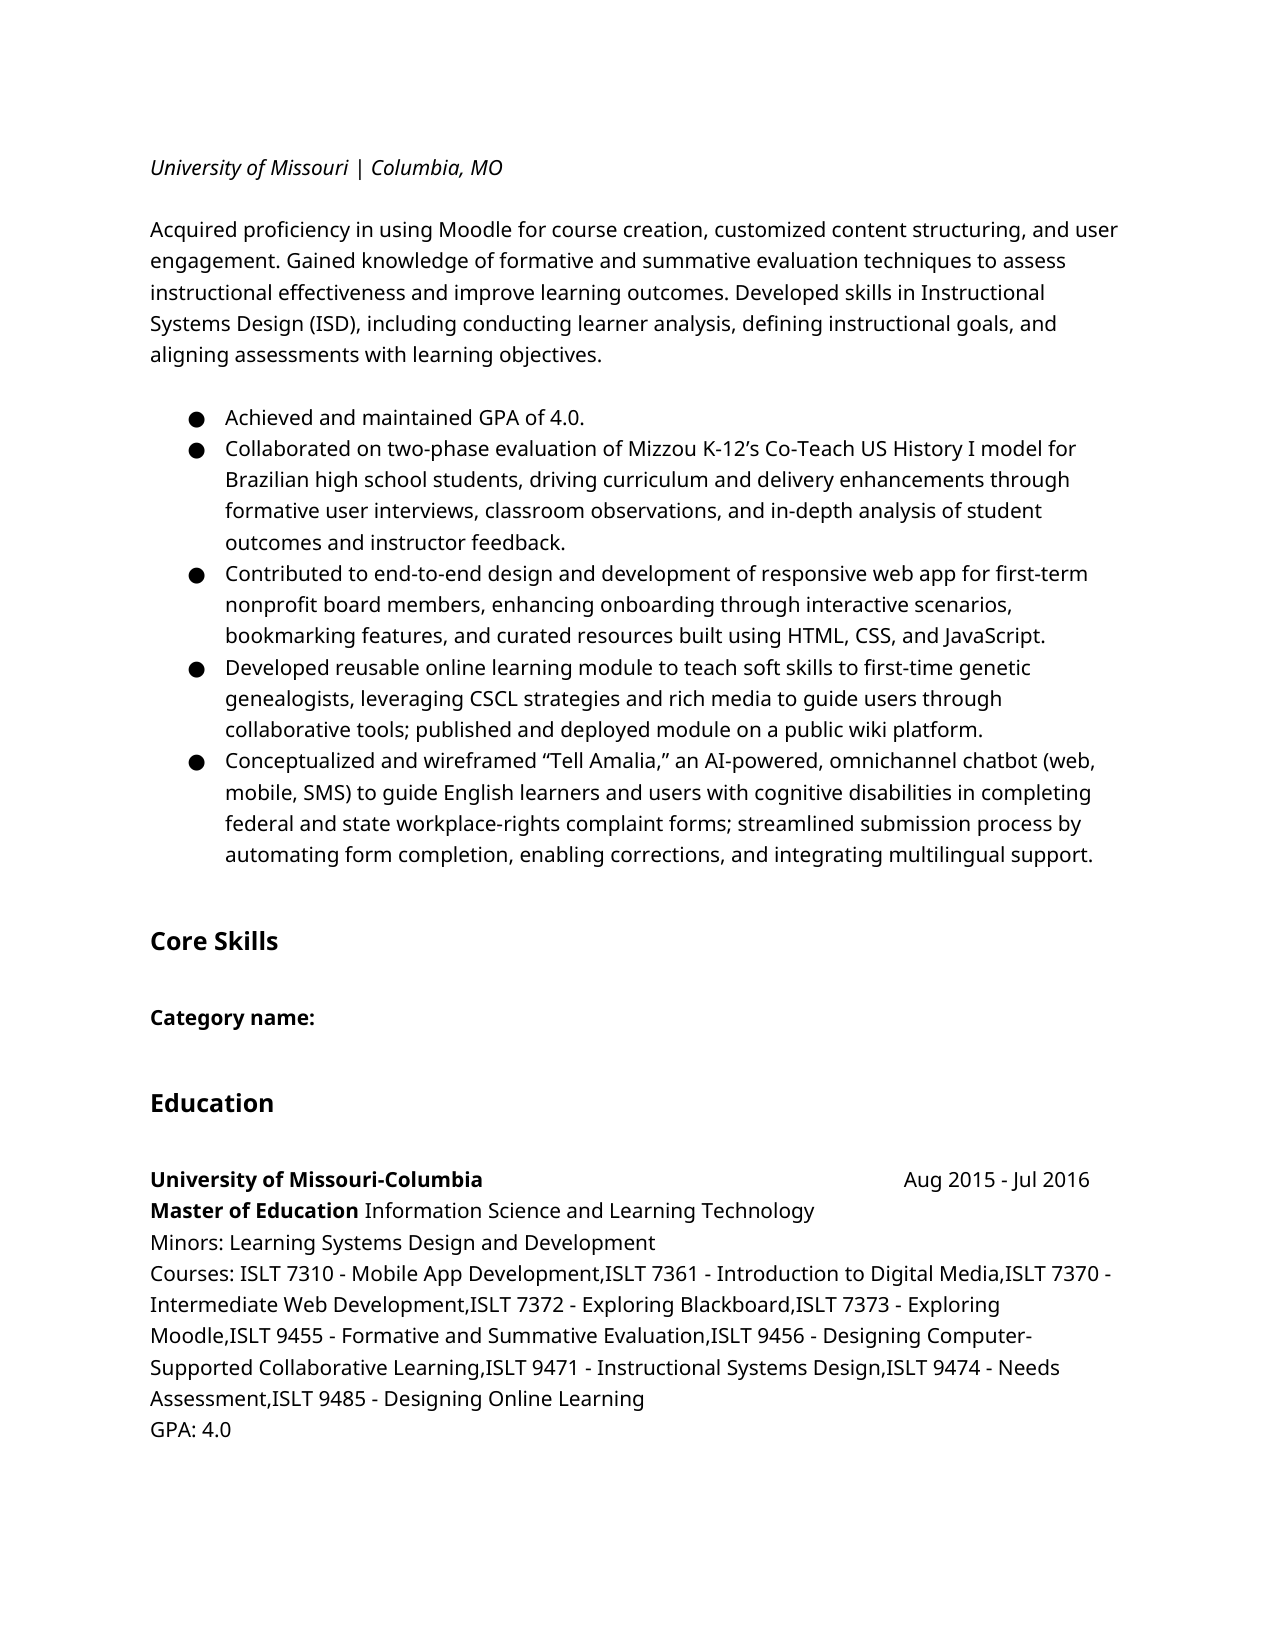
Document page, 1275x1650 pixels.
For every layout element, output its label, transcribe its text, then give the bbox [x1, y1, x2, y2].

list Developed reusable online learning module to teach soft skills to first-time genetic genealogists, leveraging CSCL strategies and rich media to guide users through collaborative tools; published and deployed module on a public wiki platform. [187, 650, 1125, 744]
subtitle Education [150, 1087, 1125, 1119]
text GPA: 4.0 [150, 1412, 1125, 1444]
text Master of Education Information Science and Learning Technology [150, 1194, 1125, 1225]
list Conceptualized and wireframed “Tell Amalia,” an AI-powered, omnichannel chatbot (web, mobile, SMS) to guide English learners and users with cognitive disabilities in completing federal and state workplace-rights complaint forms; streamlined submission process by automating form completion, enabling corrections, and integrating multilingual support. [187, 744, 1125, 869]
text University of Missouri | Columbia, MO [150, 150, 1125, 181]
text Acquired proficiency in using Moodle for course creation, customized content structuring, and user engagement. Gained knowledge of formative and summative evaluation techniques to assess instructional effectiveness and improve learning outcomes. Developed skills in Instructional Systems Design (ISD), including conducting learner analysis, defining instructional goals, and aligning assessments with learning objectives. [150, 212, 1125, 369]
list Collaborated on two-phase evaluation of Mizzou K-12’s Co-Teach US History I model for Brazilian high school students, driving curriculum and delivery enhancements through formative user interviews, classroom observations, and in-depth analysis of student outcomes and instructor feedback. [187, 431, 1125, 556]
subtitle Core Skills [150, 925, 1125, 956]
list Achieved and maintained GPA of 4.0. [187, 400, 1125, 431]
text University of Missouri-Columbia Aug 2015 - Jul 2016 [150, 1162, 1125, 1194]
list Contributed to end-to-end design and development of responsive web app for first-term nonprofit board members, enhancing onboarding through interactive scenarios, bookmarking features, and curated resources built using HTML, CSS, and JavaScript. [187, 556, 1125, 650]
text Category name: [150, 1000, 1125, 1031]
text Courses: ISLT 7310 - Mobile App Development,ISLT 7361 - Introduction to Digital Media,ISLT 7370 - Intermediate Web Development,ISLT 7372 - Exploring Blackboard,ISLT 7373 - Exploring Moodle,ISLT 9455 - Formative and Summative Evaluation,ISLT 9456 - Designing Computer-Supported Collaborative Learning,ISLT 9471 - Instructional Systems Design,ISLT 9474 - Needs Assessment,ISLT 9485 - Designing Online Learning [150, 1256, 1125, 1412]
text Minors: Learning Systems Design and Development [150, 1225, 1125, 1256]
